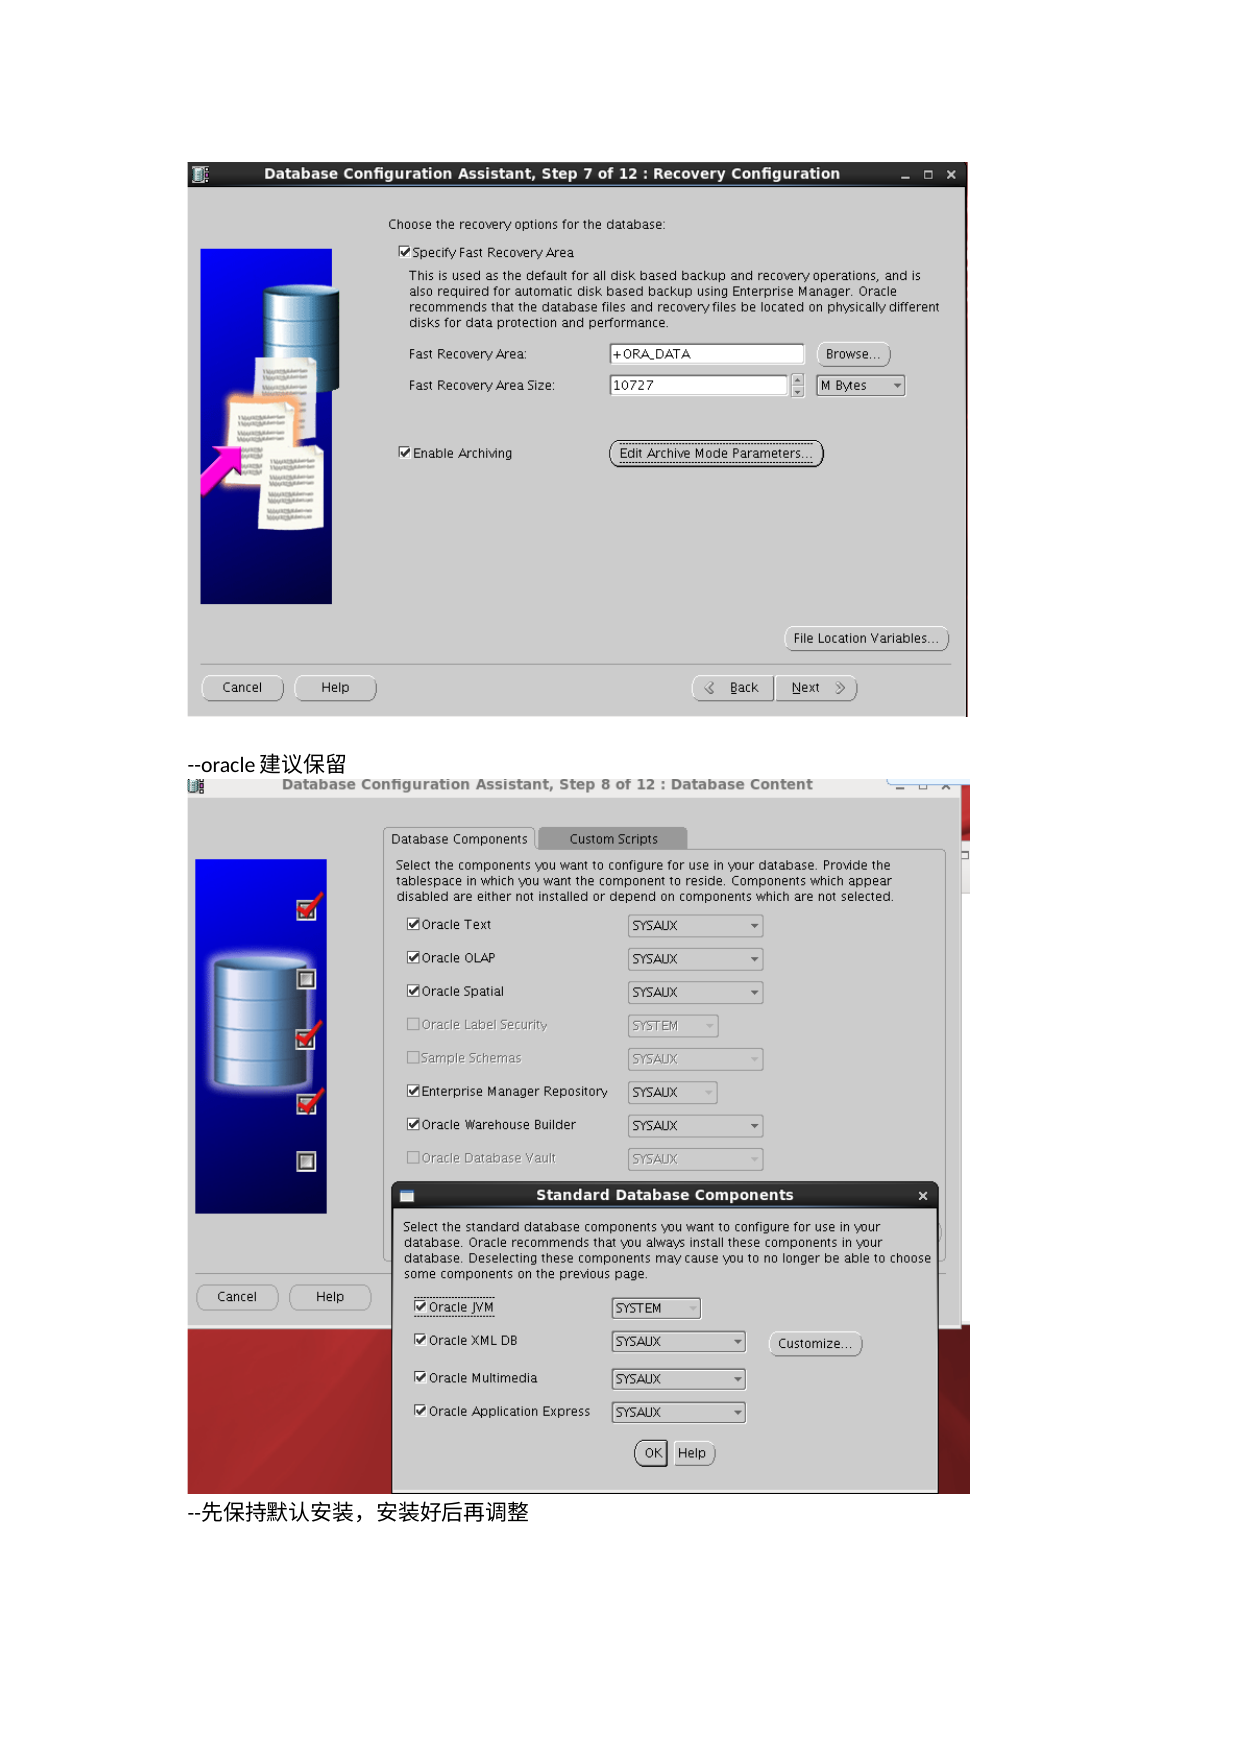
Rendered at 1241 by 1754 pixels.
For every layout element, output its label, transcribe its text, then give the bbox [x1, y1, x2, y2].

picture [187, 779, 970, 1494]
text --oracle建议保留 [187, 747, 1053, 779]
text --先保持默认安装，安装好后再调整 [187, 1494, 1053, 1527]
picture [187, 162, 968, 717]
